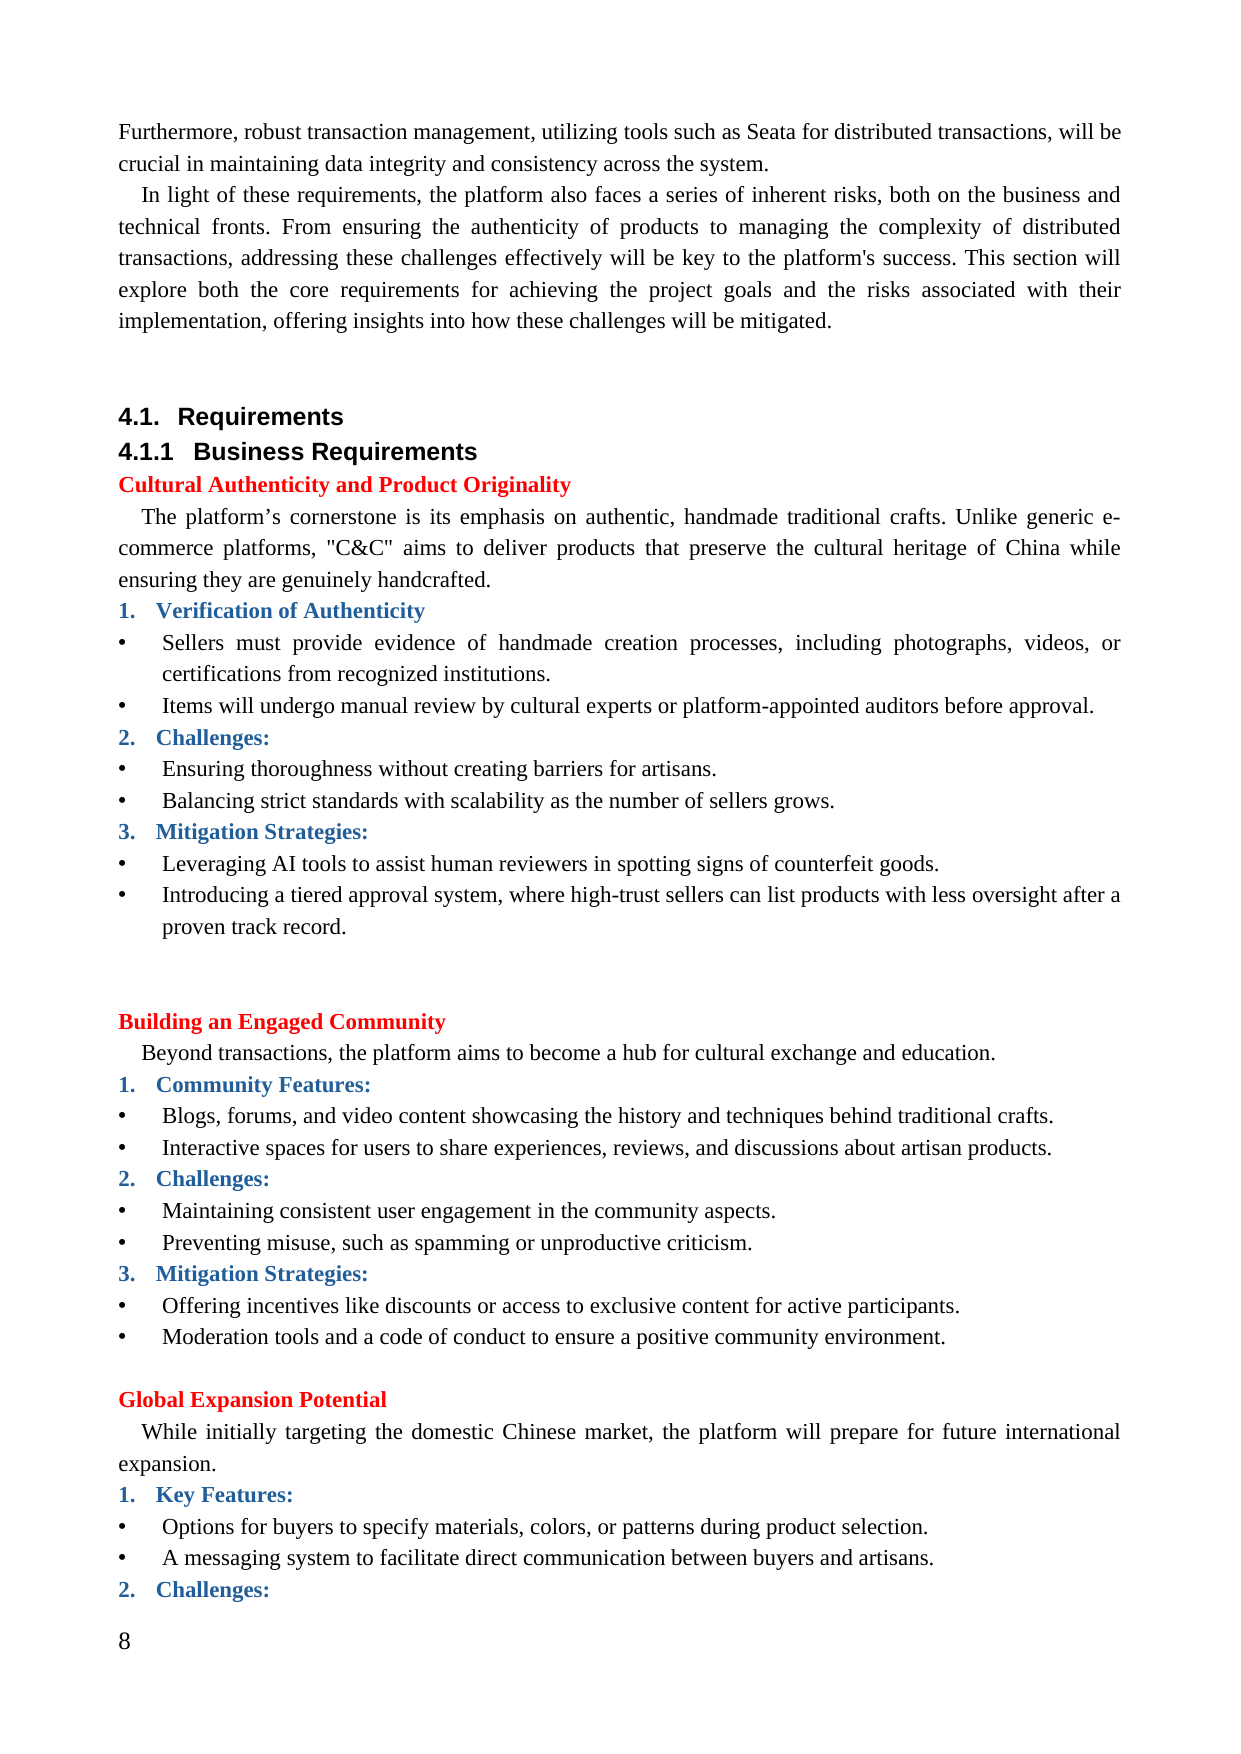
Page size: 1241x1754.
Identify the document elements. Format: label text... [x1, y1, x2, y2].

text Cultural Authenticity and Product Originality [118, 471, 1123, 497]
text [118, 118, 1123, 176]
list Introducing a tiered approval system, where high-trust sellers can list products with less oversight after a proven track record. [118, 881, 1123, 939]
list Preventing misuse, such as spamming or unproductive criticism. [118, 1229, 1123, 1255]
list Maintaining consistent user engagement in the community aspects. [118, 1197, 1123, 1223]
list Mitigation Strategies: [118, 1260, 1123, 1287]
list Moderation tools and a code of conduct to ensure a positive community environment. [118, 1323, 1123, 1350]
list Ensuring thoroughness without creating barriers for artisans. [118, 755, 1123, 782]
subtitle Requirements [118, 402, 1123, 431]
list A messaging system to facilitate direct communication between buyers and artisans. [118, 1544, 1123, 1571]
text In light of these requirements, the platform also faces a series of inherent risks, both on the business and technical fronts. From ensuring the authenticity of products to managing the complexity of distributed transactions, addressing these challenges effectively will be key to the platform's success. This section will explore both the core requirements for achieving the project goals and the risks associated with their implementation, offering insights into how these challenges will be mitigated. [118, 181, 1123, 334]
list Interactive spaces for users to share experiences, reviews, and discussions about artisan products. [118, 1134, 1123, 1160]
text Beyond transactions, the platform aims to become a hub for cultural exchange and education. [118, 1039, 1123, 1066]
list Challenges: [118, 1576, 1123, 1602]
list Challenges: [118, 1166, 1123, 1192]
list Items will undergo manual review by cultural experts or platform-appointed auditors before approval. [118, 692, 1123, 718]
list Sellers must provide evidence of handmade creation processes, including photographs, videos, or certifications from recognized institutions. [118, 629, 1123, 687]
text Building an Engaged Community [118, 1008, 1123, 1034]
text The platform’s cornerstone is its emphasis on authentic, handmade traditional crafts. Unlike generic e-commerce platforms, "C&C" aims to deliver products that preserve the cultural heritage of China while ensuring they are genuinely handcrafted. [118, 503, 1123, 592]
list Offering incentives like discounts or access to exclusive content for active participants. [118, 1292, 1123, 1318]
list Leveraging AI tools to assist human reviewers in spotting signs of counterfeit goods. [118, 850, 1123, 876]
list Blogs, forums, and video content showcasing the history and techniques behind traditional crafts. [118, 1102, 1123, 1129]
list Balancing strict standards with scalability as the number of sellers grows. [118, 787, 1123, 813]
list Challenges: [118, 724, 1123, 750]
list Key Features: [118, 1481, 1123, 1507]
list Business Requirements [118, 437, 1122, 465]
text While initially targeting the domestic Chinese market, the platform will prepare for future international expansion. [118, 1418, 1123, 1476]
list Community Features: [118, 1071, 1123, 1097]
list Mitigation Strategies: [118, 818, 1123, 845]
text Global Expansion Potential [118, 1386, 1123, 1413]
list Options for buyers to specify materials, colors, or patterns during product selection. [118, 1513, 1123, 1539]
list Verification of Authenticity [118, 597, 1123, 624]
